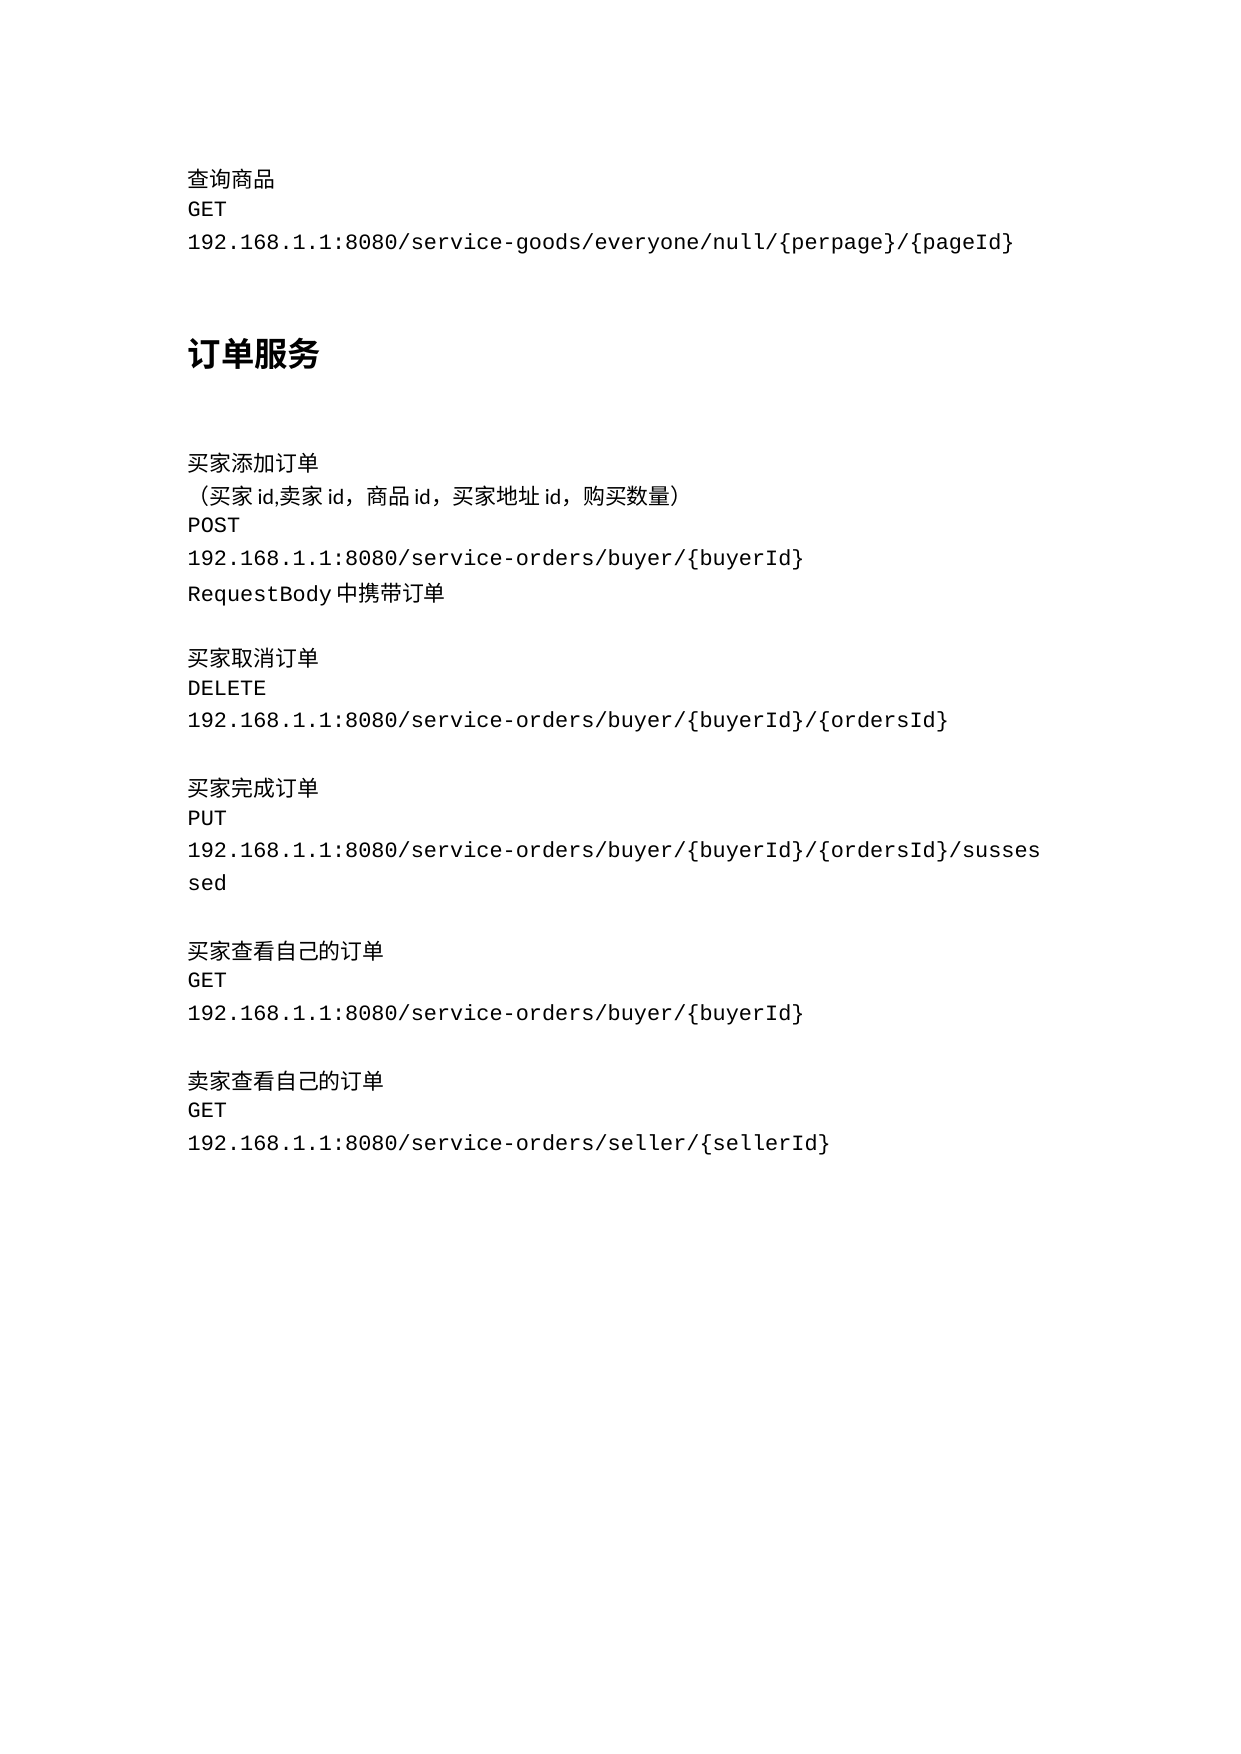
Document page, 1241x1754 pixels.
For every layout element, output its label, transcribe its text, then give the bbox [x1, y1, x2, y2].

text 192.168.1.1:8080/service-orders/buyer/{buyerId} [187, 998, 1053, 1031]
text 192.168.1.1:8080/service-orders/buyer/{buyerId} [187, 543, 1053, 576]
text 买家查看自己的订单 [187, 933, 1053, 966]
text GET [187, 966, 1053, 998]
text 买家取消订单 [187, 641, 1053, 673]
text 查询商品 [187, 162, 1053, 194]
subtitle 订单服务 [187, 319, 1053, 384]
text RequestBody中携带订单 [187, 576, 1053, 608]
text GET [187, 1096, 1053, 1128]
text 192.168.1.1:8080/service-goods/everyone/null/{perpage}/{pageId} [187, 227, 1053, 259]
text DELETE [187, 673, 1053, 706]
text 买家添加订单 [187, 446, 1053, 478]
text 买家完成订单 [187, 771, 1053, 803]
text GET [187, 194, 1053, 227]
text 192.168.1.1:8080/service-orders/buyer/{buyerId}/{ordersId} [187, 706, 1053, 738]
text PUT 192.168.1.1:8080/service-orders/buyer/{buyerId}/{ordersId}/sussessed [187, 803, 1053, 901]
text 192.168.1.1:8080/service-orders/seller/{sellerId} [187, 1128, 1053, 1161]
text （买家id,卖家id，商品id，买家地址id，购买数量） [187, 478, 1053, 511]
text POST [187, 511, 1053, 543]
text 卖家查看自己的订单 [187, 1063, 1053, 1096]
